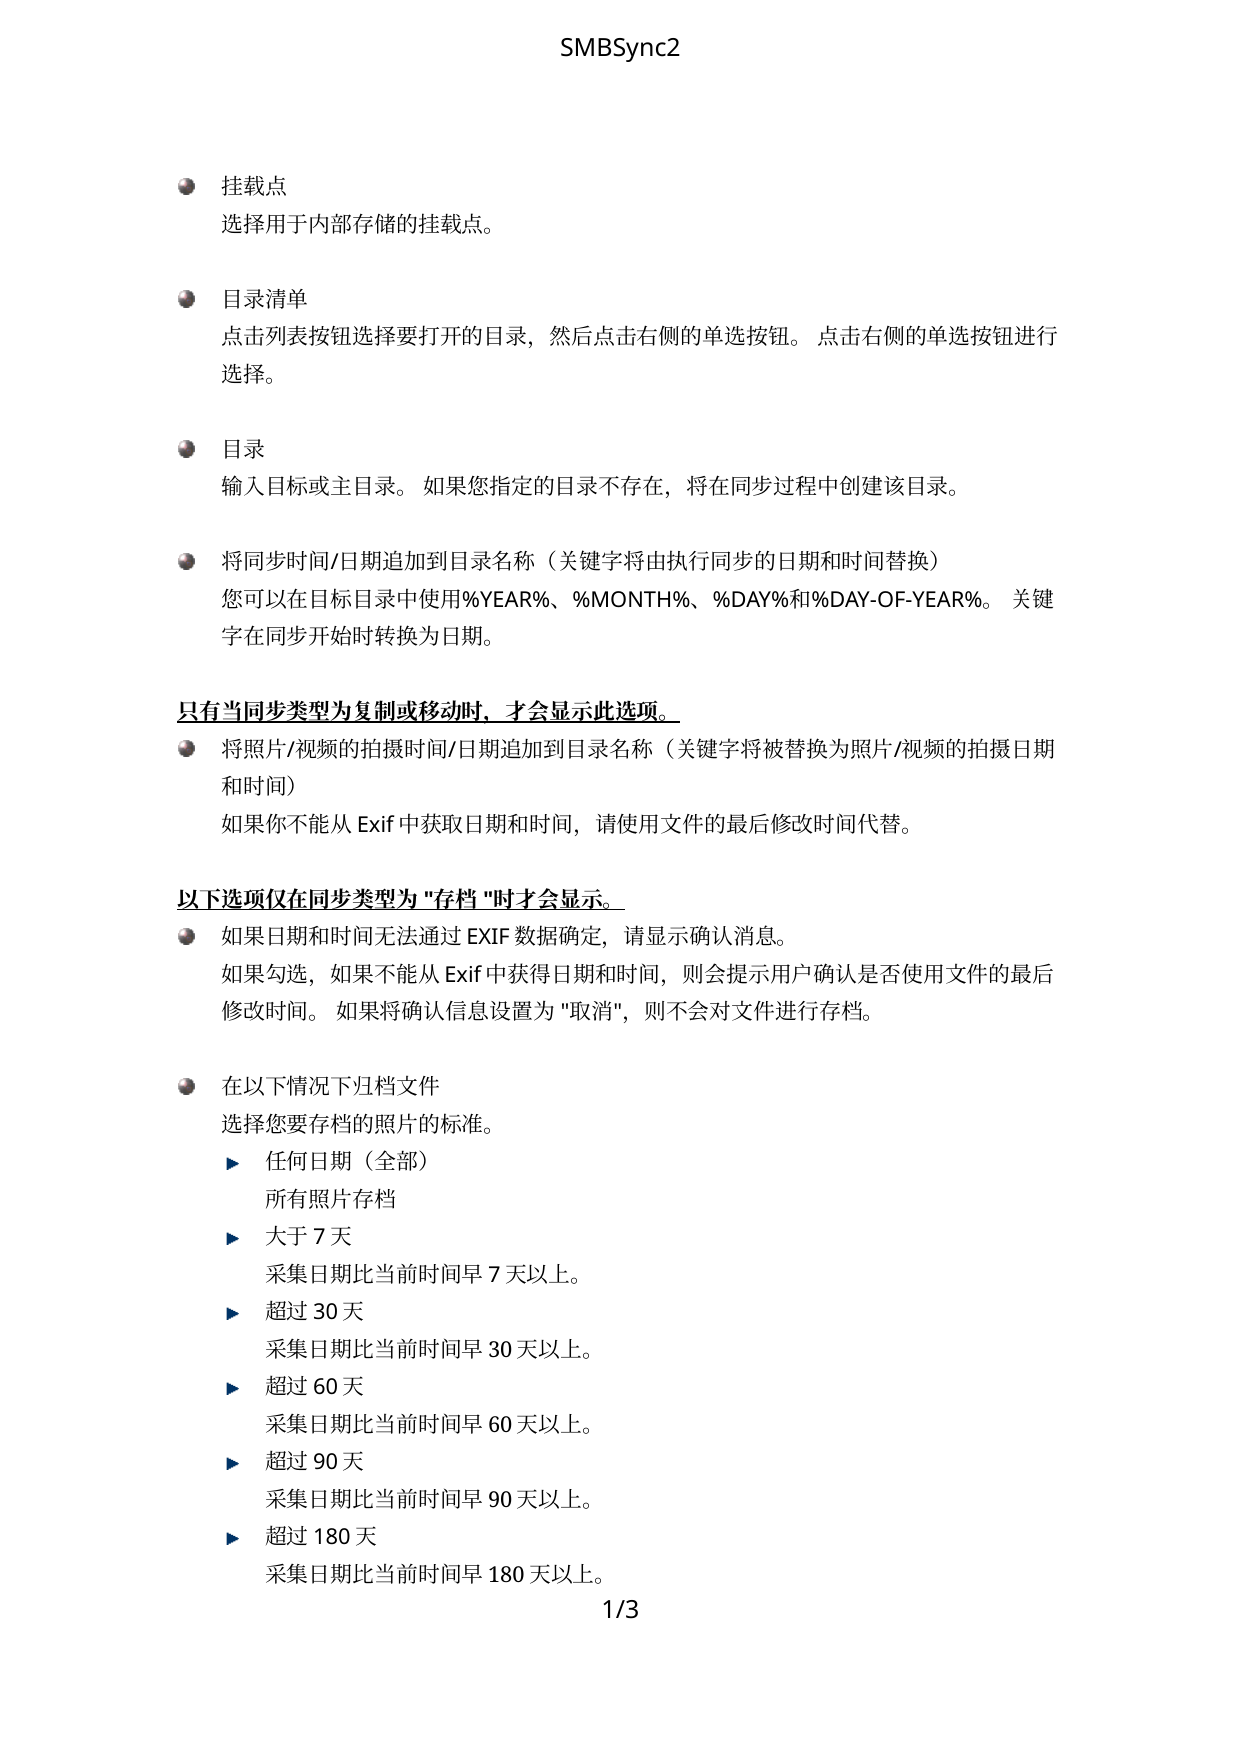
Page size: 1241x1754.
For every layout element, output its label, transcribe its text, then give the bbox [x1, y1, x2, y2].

picture [178, 553, 195, 570]
picture [222, 1153, 239, 1170]
text 采集日期比当前时间早7天以上。 [265, 1254, 1063, 1291]
picture [178, 928, 195, 945]
text 如果勾选，如果不能从Exif中获得日期和时间，则会提示用户确认是否使用文件的最后修改时间。 如果将确认信息设置为 "取消"，则不会对文件进行存档。 [221, 954, 1063, 1029]
list 将同步时间/日期追加到目录名称（关键字将由执行同步的日期和时间替换） [177, 541, 1063, 579]
picture [222, 1528, 239, 1545]
picture [178, 1078, 195, 1095]
text 所有照片存档 [265, 1179, 1063, 1216]
picture [178, 440, 195, 458]
text 采集日期比当前时间早60天以上。 [265, 1404, 1063, 1441]
list 在以下情况下归档文件 [177, 1066, 1063, 1104]
text 输入目标或主目录。 如果您指定的目录不存在，将在同步过程中创建该目录。 [221, 466, 1063, 504]
picture [178, 178, 195, 195]
picture [222, 1453, 239, 1470]
text 采集日期比当前时间早90天以上。 [265, 1479, 1063, 1516]
text 只有当同步类型为复制或移动时，才会显示此选项。 [177, 691, 1063, 729]
text 如果你不能从Exif中获取日期和时间，请使用文件的最后修改时间代替。 [221, 804, 1063, 841]
text 采集日期比当前时间早30天以上。 [265, 1329, 1063, 1366]
list 超过60天 [221, 1366, 1063, 1404]
list 目录 [177, 429, 1063, 466]
text 点击列表按钮选择要打开的目录，然后点击右侧的单选按钮。 点击右侧的单选按钮进行选择。 [221, 316, 1063, 391]
list 大于7天 [221, 1216, 1063, 1254]
picture [178, 740, 195, 757]
picture [178, 290, 195, 308]
list 目录清单 [177, 279, 1063, 316]
text 以下选项仅在同步类型为 "存档 "时才会显示。 [177, 879, 1063, 916]
list 超过90天 [221, 1441, 1063, 1479]
text 选择用于内部存储的挂载点。 [177, 204, 1063, 241]
list 如果日期和时间无法通过EXIF数据确定，请显示确认消息。 [177, 916, 1063, 954]
text 选择您要存档的照片的标准。 [221, 1104, 1063, 1141]
list 超过180天 [221, 1516, 1063, 1554]
text 采集日期比当前时间早180天以上。 [265, 1554, 1063, 1591]
list 任何日期（全部） [221, 1141, 1063, 1179]
picture [222, 1378, 239, 1395]
list 将照片/视频的拍摄时间/日期追加到目录名称（关键字将被替换为照片/视频的拍摄日期和时间） [177, 729, 1063, 804]
picture [222, 1228, 239, 1245]
list 挂载点 [177, 166, 1063, 204]
text 您可以在目标目录中使用%YEAR%、%MONTH%、%DAY%和%DAY-OF-YEAR%。 关键字在同步开始时转换为日期。 [221, 579, 1063, 654]
picture [222, 1303, 239, 1320]
list 超过30天 [221, 1291, 1063, 1329]
